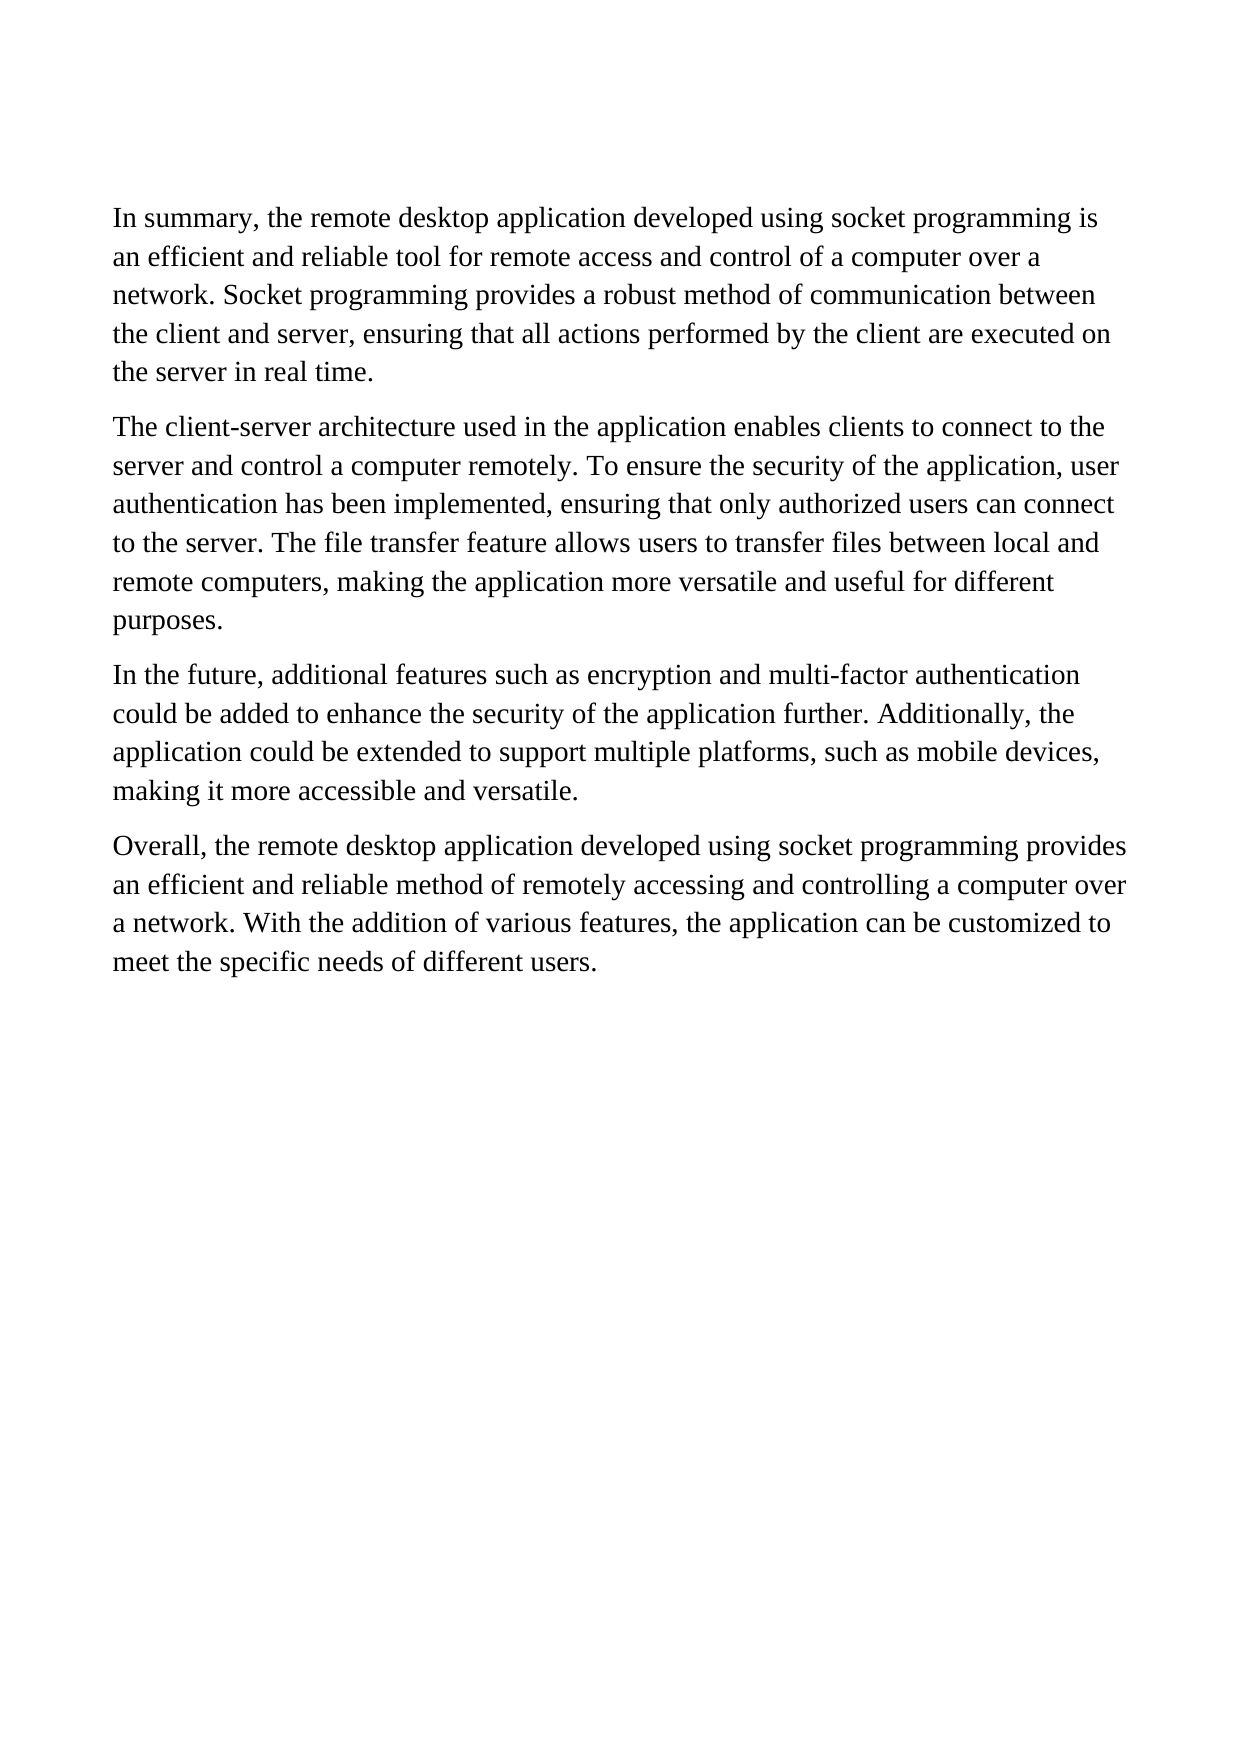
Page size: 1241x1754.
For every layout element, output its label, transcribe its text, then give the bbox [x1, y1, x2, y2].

text Overall, the remote desktop application developed using socket programming provides an efficient and reliable method of remotely accessing and controlling a computer over a network. With the addition of various features, the application can be customized to meet the specific needs of different users. [112, 828, 1128, 977]
text The client-server architecture used in the application enables clients to connect to the server and control a computer remotely. To ensure the security of the application, user authentication has been implemented, ensuring that only authorized users can connect to the server. The file transfer feature allows users to transfer files between local and remote computers, making the application more versatile and useful for different purposes. [112, 409, 1128, 636]
text In summary, the remote desktop application developed using socket programming is an efficient and reliable tool for remote access and control of a computer over a network. Socket programming provides a robust method of communication between the client and server, ensuring that all actions performed by the client are executed on the server in real time. [112, 200, 1128, 388]
text In the future, additional features such as encryption and multi-factor authentication could be added to enhance the security of the application further. Additionally, the application could be extended to support multiple platforms, such as mobile devices, making it more accessible and versatile. [112, 657, 1128, 807]
